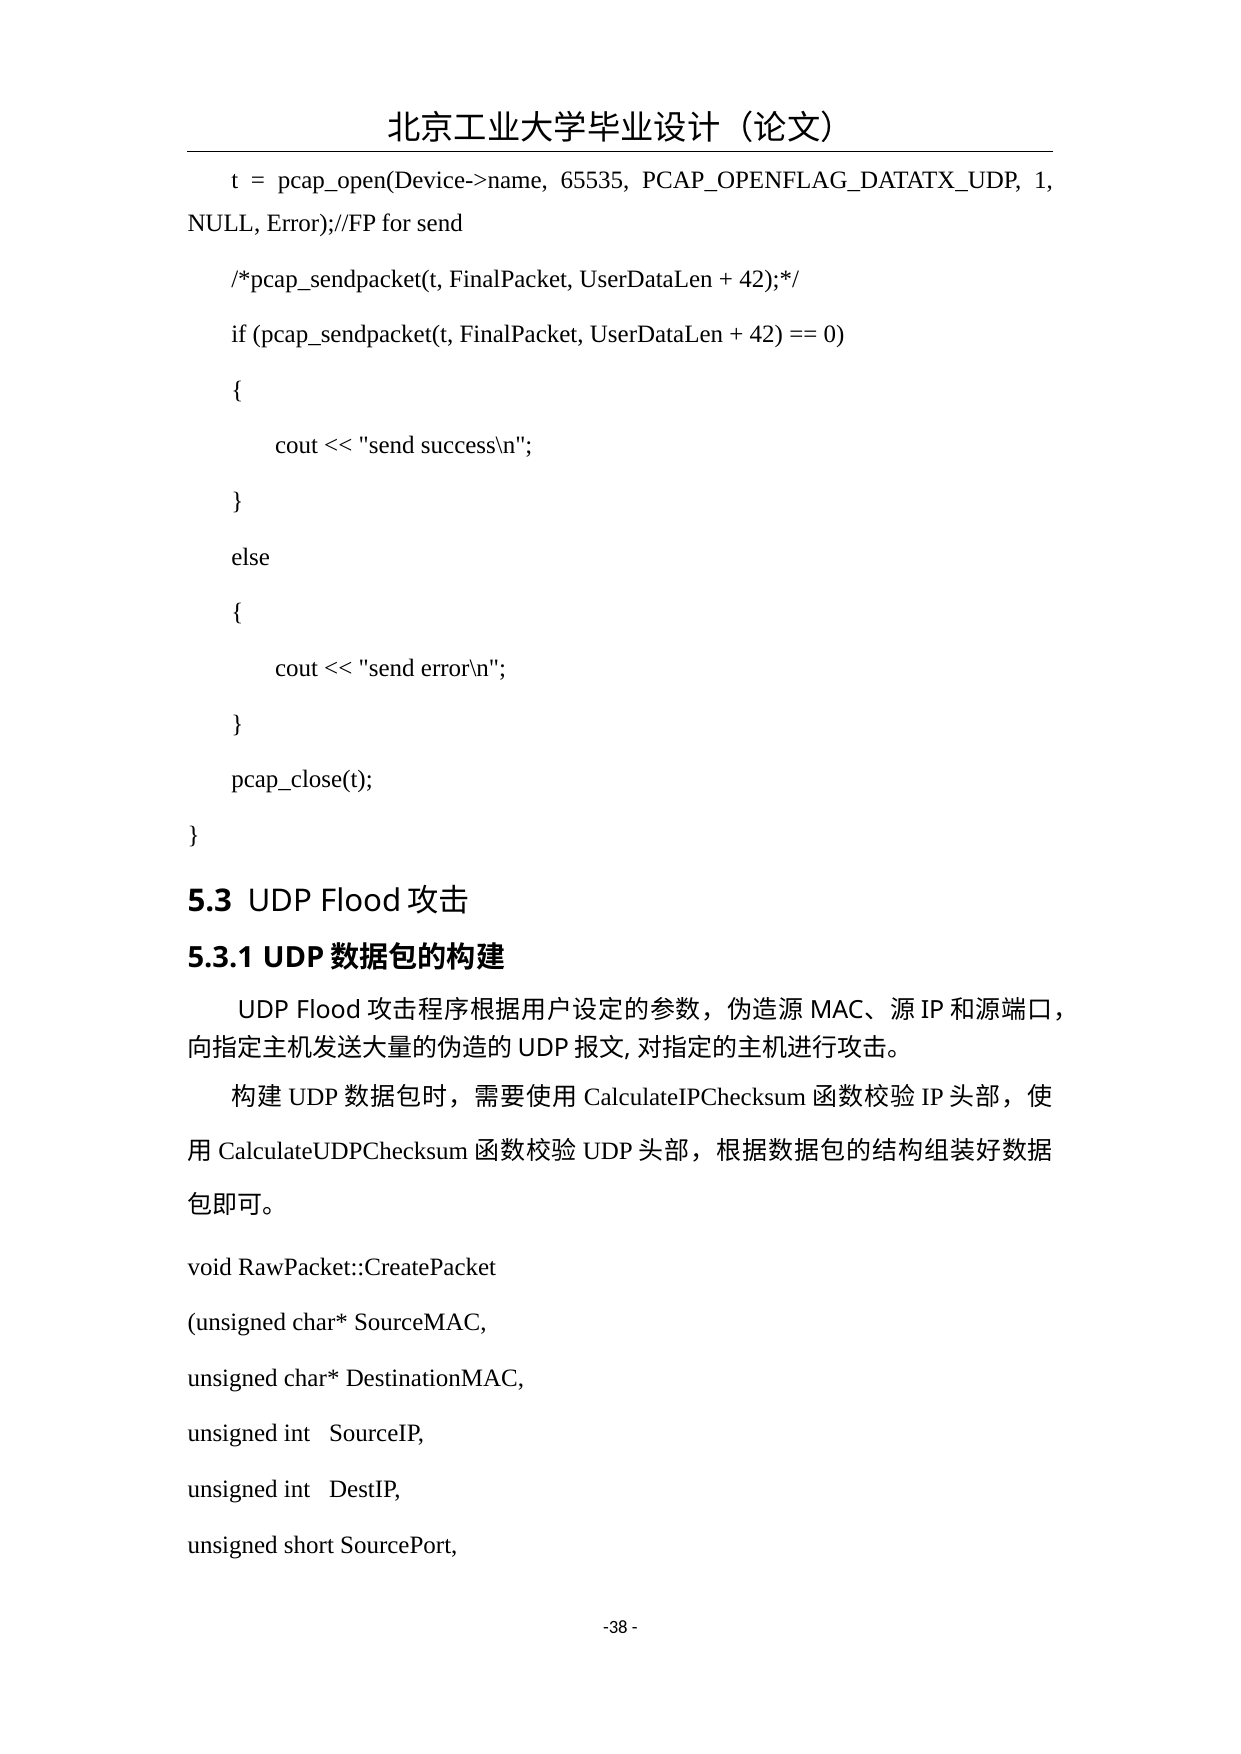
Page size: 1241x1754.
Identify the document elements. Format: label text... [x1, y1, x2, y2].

text cout << "send success\n"; [187, 431, 1053, 459]
text 构建UDP数据包时，需要使用CalculateIPChecksum函数校验IP头部，使用CalculateUDPChecksum函数校验UDP头部，根据数据包的结构组装好数据包即可。 [187, 1076, 1053, 1221]
text (unsigned char* SourceMAC, [187, 1307, 1053, 1336]
subtitle UDP数据包的构建 [187, 933, 1053, 976]
text unsigned short SourcePort, [187, 1530, 1053, 1558]
text { [187, 375, 1053, 404]
text } [187, 709, 1053, 737]
text else [187, 542, 1053, 571]
text unsigned int SourceIP, [187, 1418, 1053, 1447]
text } [187, 820, 1053, 849]
text { [187, 597, 1053, 626]
text unsigned char* DestinationMAC, [187, 1363, 1053, 1392]
text if (pcap_sendpacket(t, FinalPacket, UserDataLen + 42) == 0) [187, 319, 1053, 348]
text pcap_close(t); [187, 764, 1053, 793]
text /*pcap_sendpacket(t, FinalPacket, UserDataLen + 42);*/ [187, 264, 1053, 292]
text UDP Flood攻击 [187, 876, 1053, 921]
text unsigned int DestIP, [187, 1474, 1053, 1503]
text cout << "send error\n"; [187, 653, 1053, 682]
text UDP Flood攻击程序根据用户设定的参数，伪造源MAC、源IP和源端口，向指定主机发送大量的伪造的UDP报文, 对指定的主机进行攻击。 [187, 988, 1053, 1063]
text } [187, 486, 1053, 515]
text void RawPacket::CreatePacket [187, 1252, 1053, 1280]
text t = pcap_open(Device->name, 65535, PCAP_OPENFLAG_DATATX_UDP, 1, NULL, Error);//FP for send [187, 165, 1053, 237]
